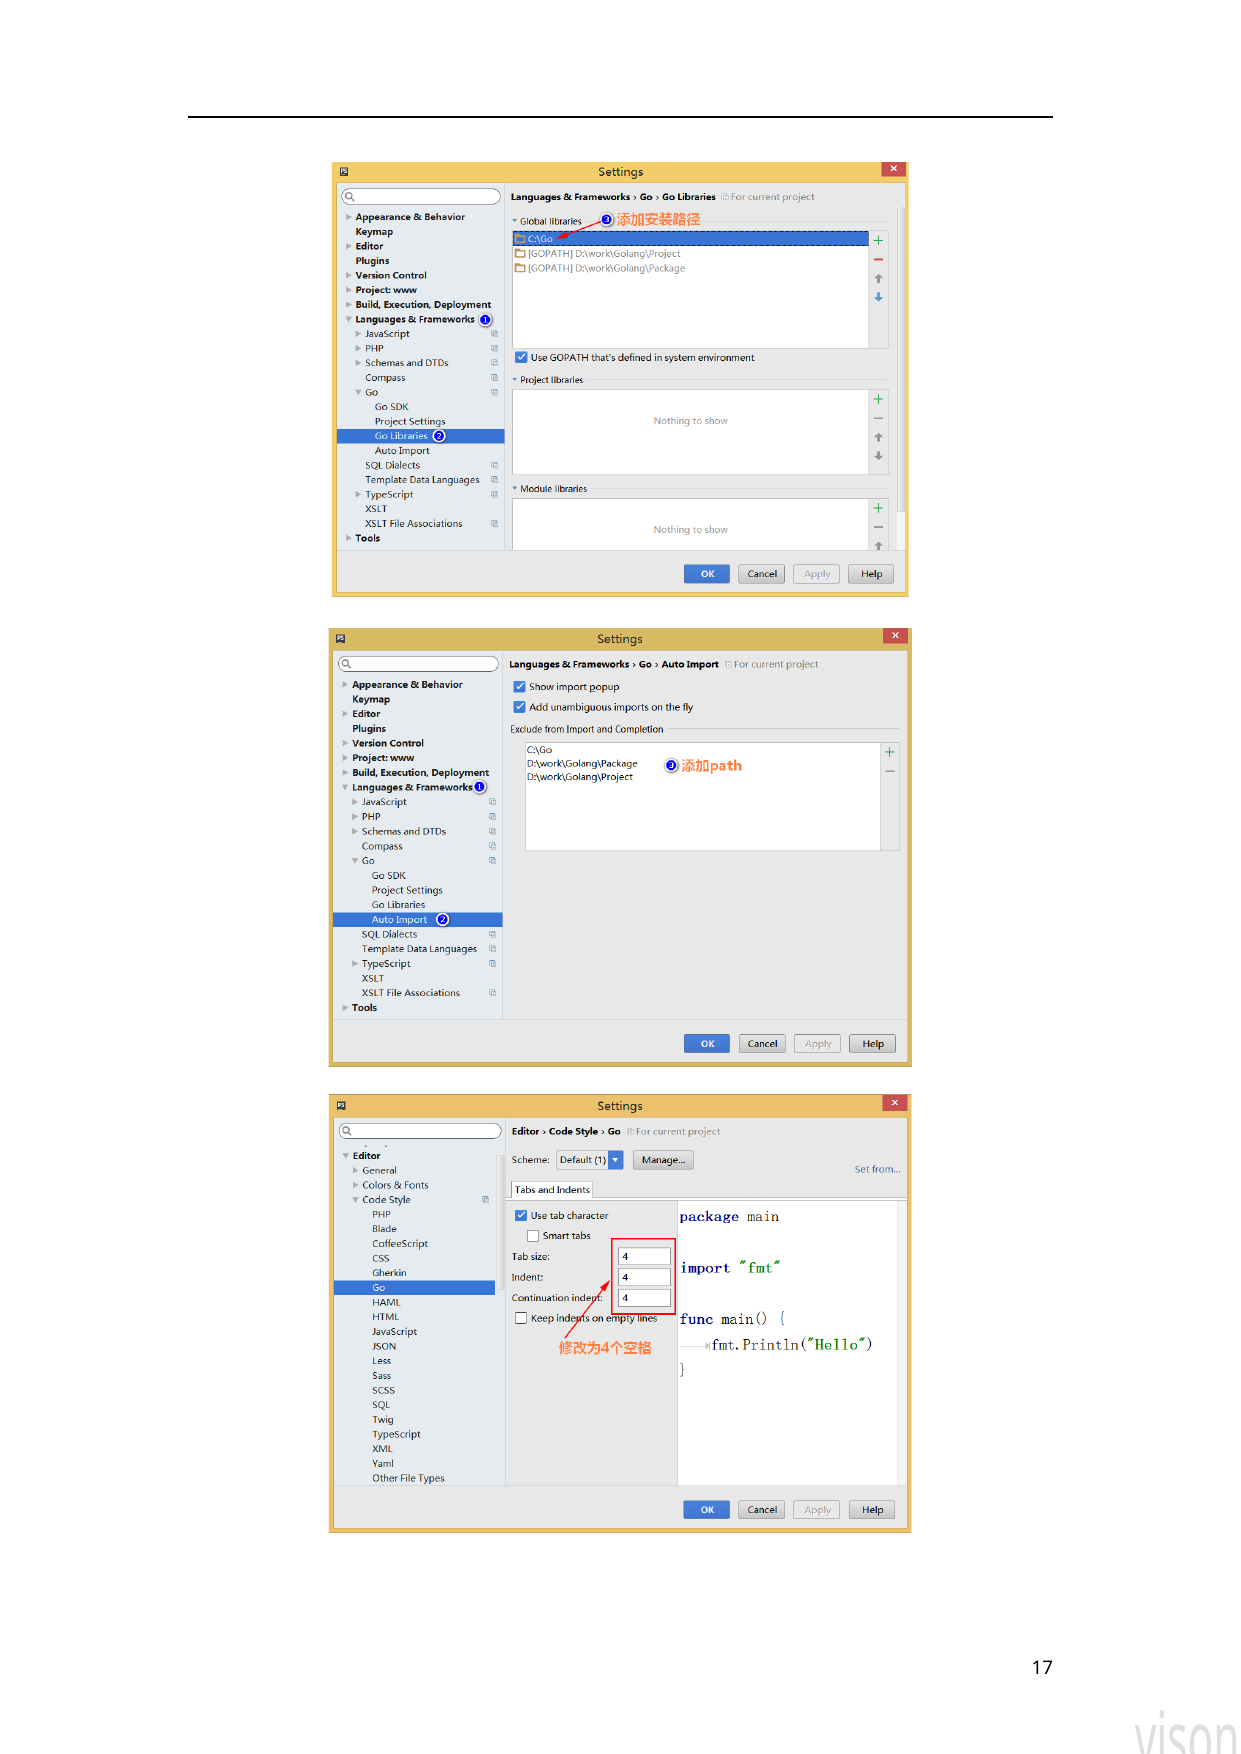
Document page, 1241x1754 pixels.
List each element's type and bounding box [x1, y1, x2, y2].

picture [328, 1094, 912, 1533]
picture [331, 162, 909, 597]
picture [328, 628, 912, 1067]
